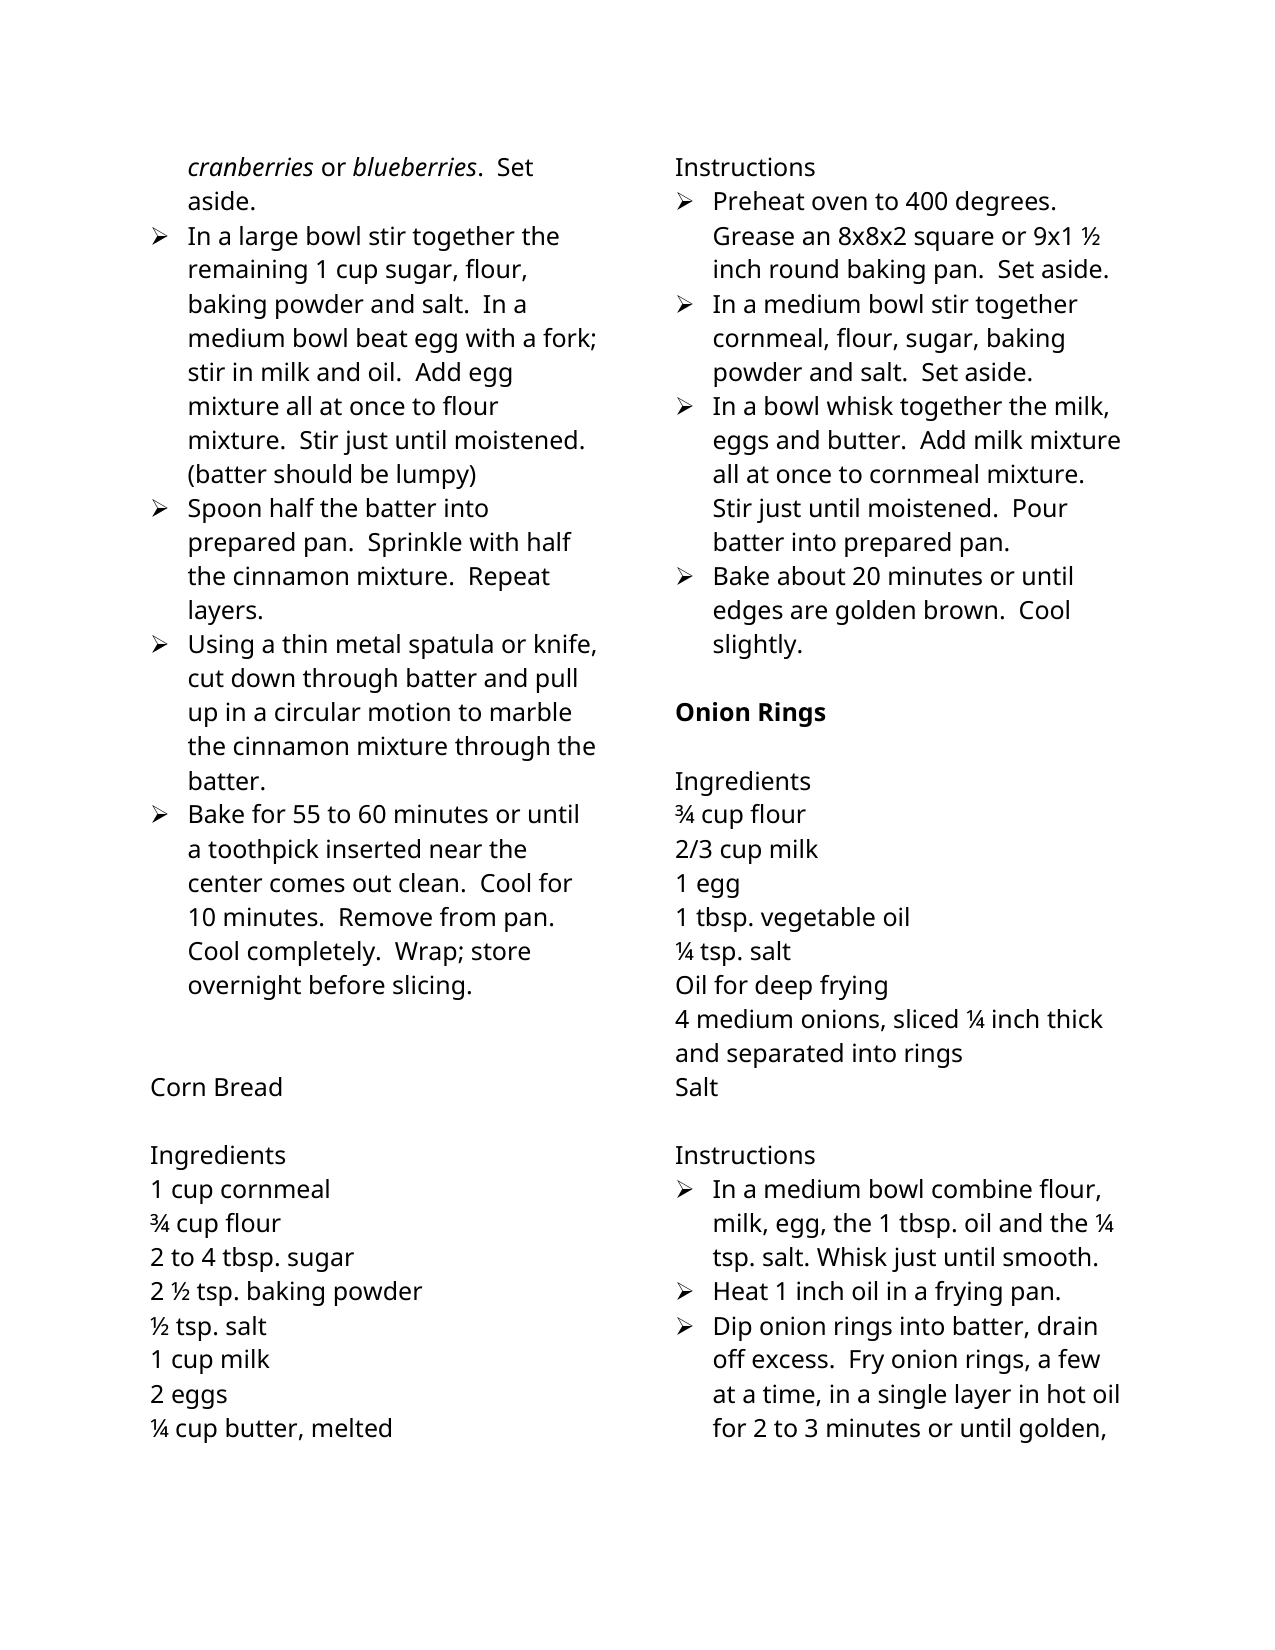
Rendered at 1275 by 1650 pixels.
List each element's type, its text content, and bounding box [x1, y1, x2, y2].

text Salt [675, 1070, 1125, 1104]
text Ingredients [675, 763, 1125, 797]
list Spoon half the batter into prepared pan. Sprinkle with half the cinnamon mixture. Repeat layers. [150, 491, 600, 627]
text 2/3 cup milk [675, 831, 1125, 865]
text 2 ½ tsp. baking powder [150, 1274, 600, 1308]
text 1 egg [675, 865, 1125, 899]
list In a small bowl stir together 1/3 cup of the sugar, the nuts and cinnamon. If desired, add 1 cup cranberries or blueberries. Set aside. [150, 150, 600, 218]
text ¾ cup flour [150, 1206, 600, 1240]
text 2 eggs [150, 1376, 600, 1410]
text Corn Bread [150, 1070, 600, 1104]
text ¼ tsp. salt [675, 933, 1125, 967]
list Preheat oven to 400 degrees. Grease an 8x8x2 square or 9x1 ½ inch round baking pan. Set aside. [675, 184, 1125, 286]
list In a medium bowl combine flour, milk, egg, the 1 tbsp. oil and the ¼ tsp. salt. Whisk just until smooth. [675, 1172, 1125, 1274]
text Oil for deep frying [675, 967, 1125, 1002]
text 1 tbsp. vegetable oil [675, 899, 1125, 933]
text ¾ cup flour [675, 797, 1125, 831]
list Using a thin metal spatula or knife, cut down through batter and pull up in a circular motion to marble the cinnamon mixture through the batter. [150, 627, 600, 797]
list In a medium bowl stir together cornmeal, flour, sugar, baking powder and salt. Set aside. [675, 286, 1125, 388]
text Onion Rings [675, 695, 1125, 729]
text Ingredients [150, 1138, 600, 1172]
list Heat 1 inch oil in a frying pan. [675, 1274, 1125, 1308]
text 1 cup cornmeal [150, 1172, 600, 1206]
list In a large bowl stir together the remaining 1 cup sugar, flour, baking powder and salt. In a medium bowl beat egg with a fork; stir in milk and oil. Add egg mixture all at once to flour mixture. Stir just until moistened. (batter should be lumpy) [150, 218, 600, 491]
list Bake about 20 minutes or until edges are golden brown. Cool slightly. [675, 559, 1125, 661]
text Instructions [675, 1138, 1125, 1172]
text Instructions [675, 150, 1125, 184]
list Bake for 55 to 60 minutes or until a toothpick inserted near the center comes out clean. Cool for 10 minutes. Remove from pan. Cool completely. Wrap; store overnight before slicing. [150, 797, 600, 1002]
text ½ tsp. salt [150, 1308, 600, 1342]
text ¼ cup butter, melted [150, 1410, 600, 1444]
text 1 cup milk [150, 1342, 600, 1376]
list In a bowl whisk together the milk, eggs and butter. Add milk mixture all at once to cornmeal mixture. Stir just until moistened. Pour batter into prepared pan. [675, 388, 1125, 559]
text 4 medium onions, sliced ¼ inch thick and separated into rings [675, 1002, 1125, 1070]
text 2 to 4 tbsp. sugar [150, 1240, 600, 1274]
